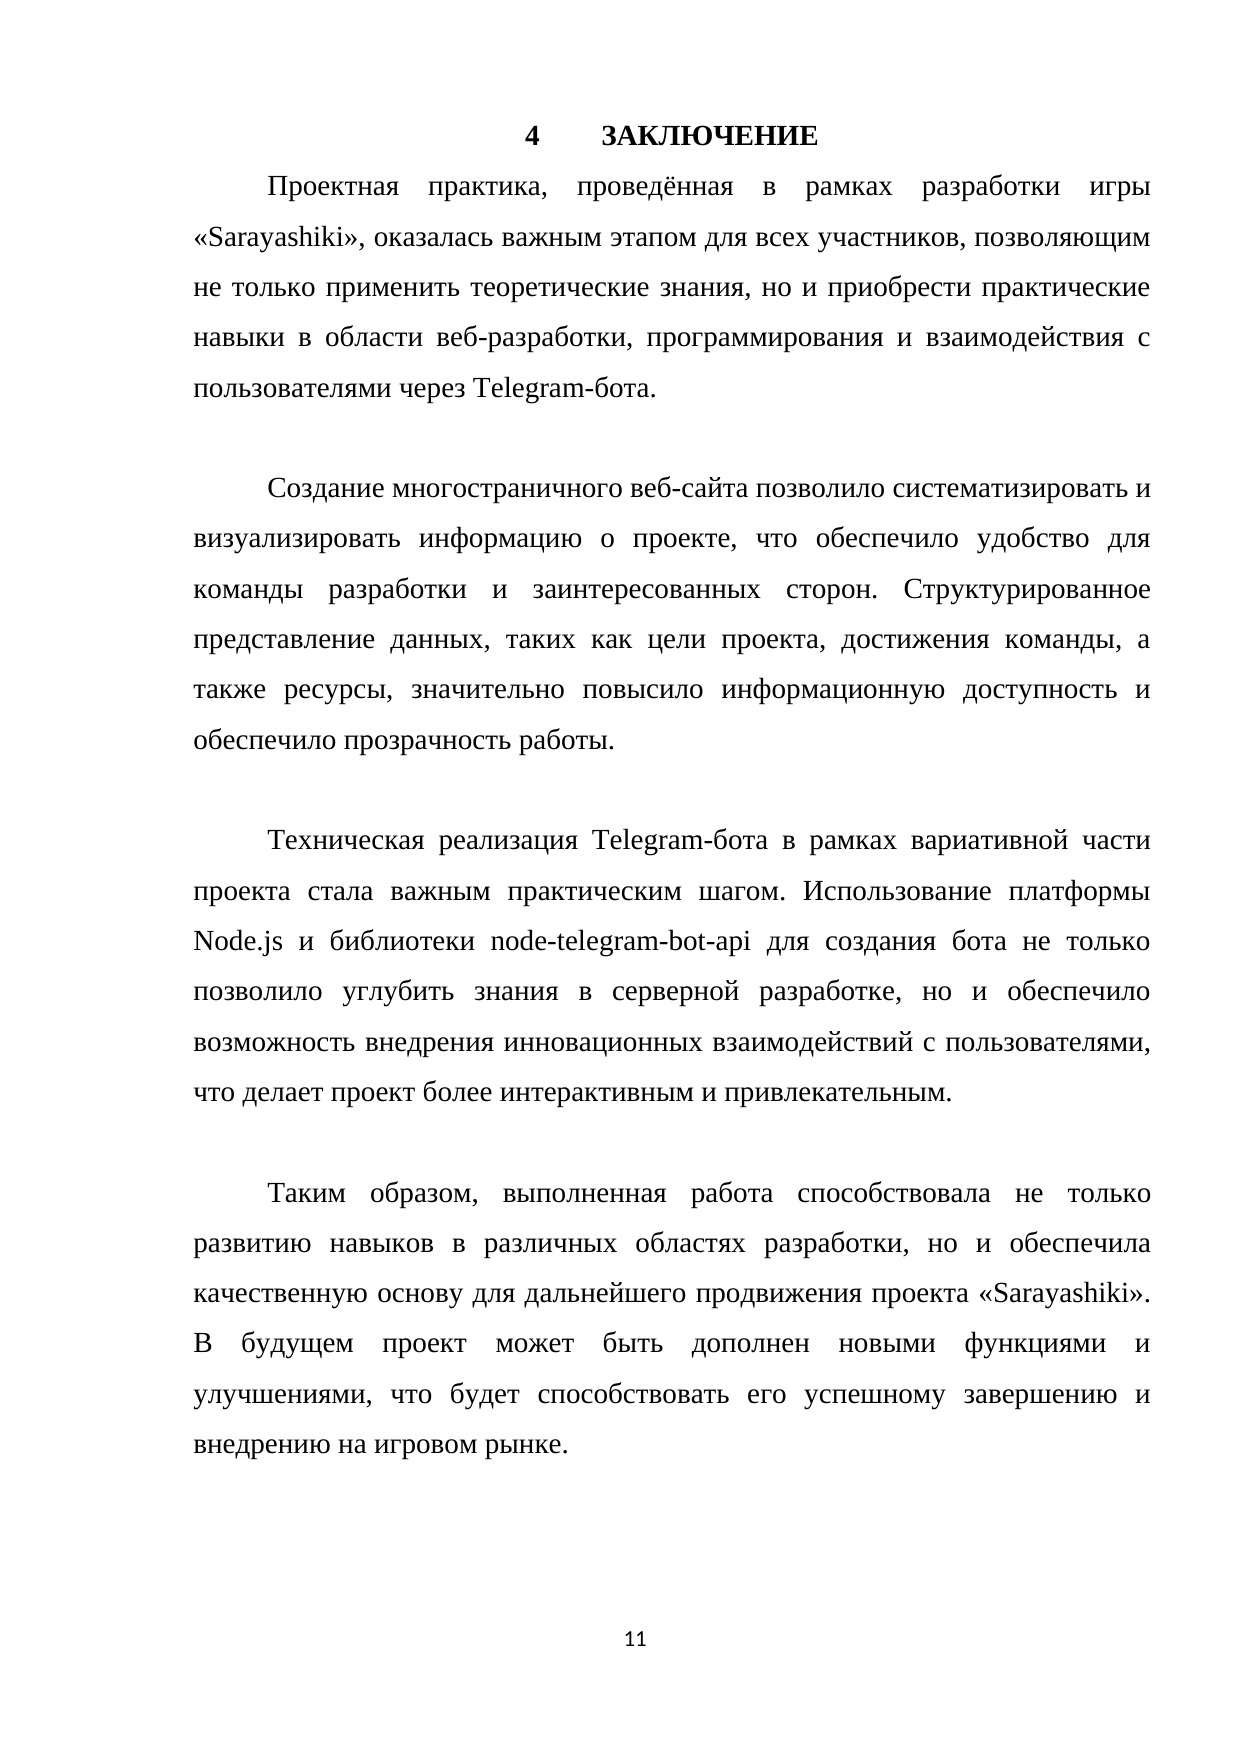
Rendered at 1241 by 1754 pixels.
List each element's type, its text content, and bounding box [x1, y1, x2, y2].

list Создание многостраничного веб-сайта позволило систематизировать и визуализировать информацию о проекте, что обеспечило удобство для команды разработки и заинтересованных сторон. Структурированное представление данных, таких как цели проекта, достижения команды, а также ресурсы, значительно повысило информационную доступность и обеспечило прозрачность работы. [193, 470, 1152, 755]
list Проектная практика, проведённая в рамках разработки игры «Sarayashiki», оказалась важным этапом для всех участников, позволяющим не только применить теоретические знания, но и приобрести практические навыки в области веб-разработки, программирования и взаимодействия с пользователями через Telegram-бота. [193, 168, 1152, 403]
list Таким образом, выполненная работа способствовала не только развитию навыков в различных областях разработки, но и обеспечила качественную основу для дальнейшего продвижения проекта «Sarayashiki». В будущем проект может быть дополнен новыми функциями и улучшениями, что будет способствовать его успешному завершению и внедрению на игровом рынке. [193, 1175, 1152, 1460]
list Техническая реализация Telegram-бота в рамках вариативной части проекта стала важным практическим шагом. Использование платформы Node.js и библиотеки node-telegram-bot-api для создания бота не только позволило углубить знания в серверной разработке, но и обеспечило возможность внедрения инновационных взаимодействий с пользователями, что делает проект более интерактивным и привлекательным. [193, 822, 1152, 1108]
list ЗАКЛЮЧЕНИЕ [118, 118, 1152, 152]
